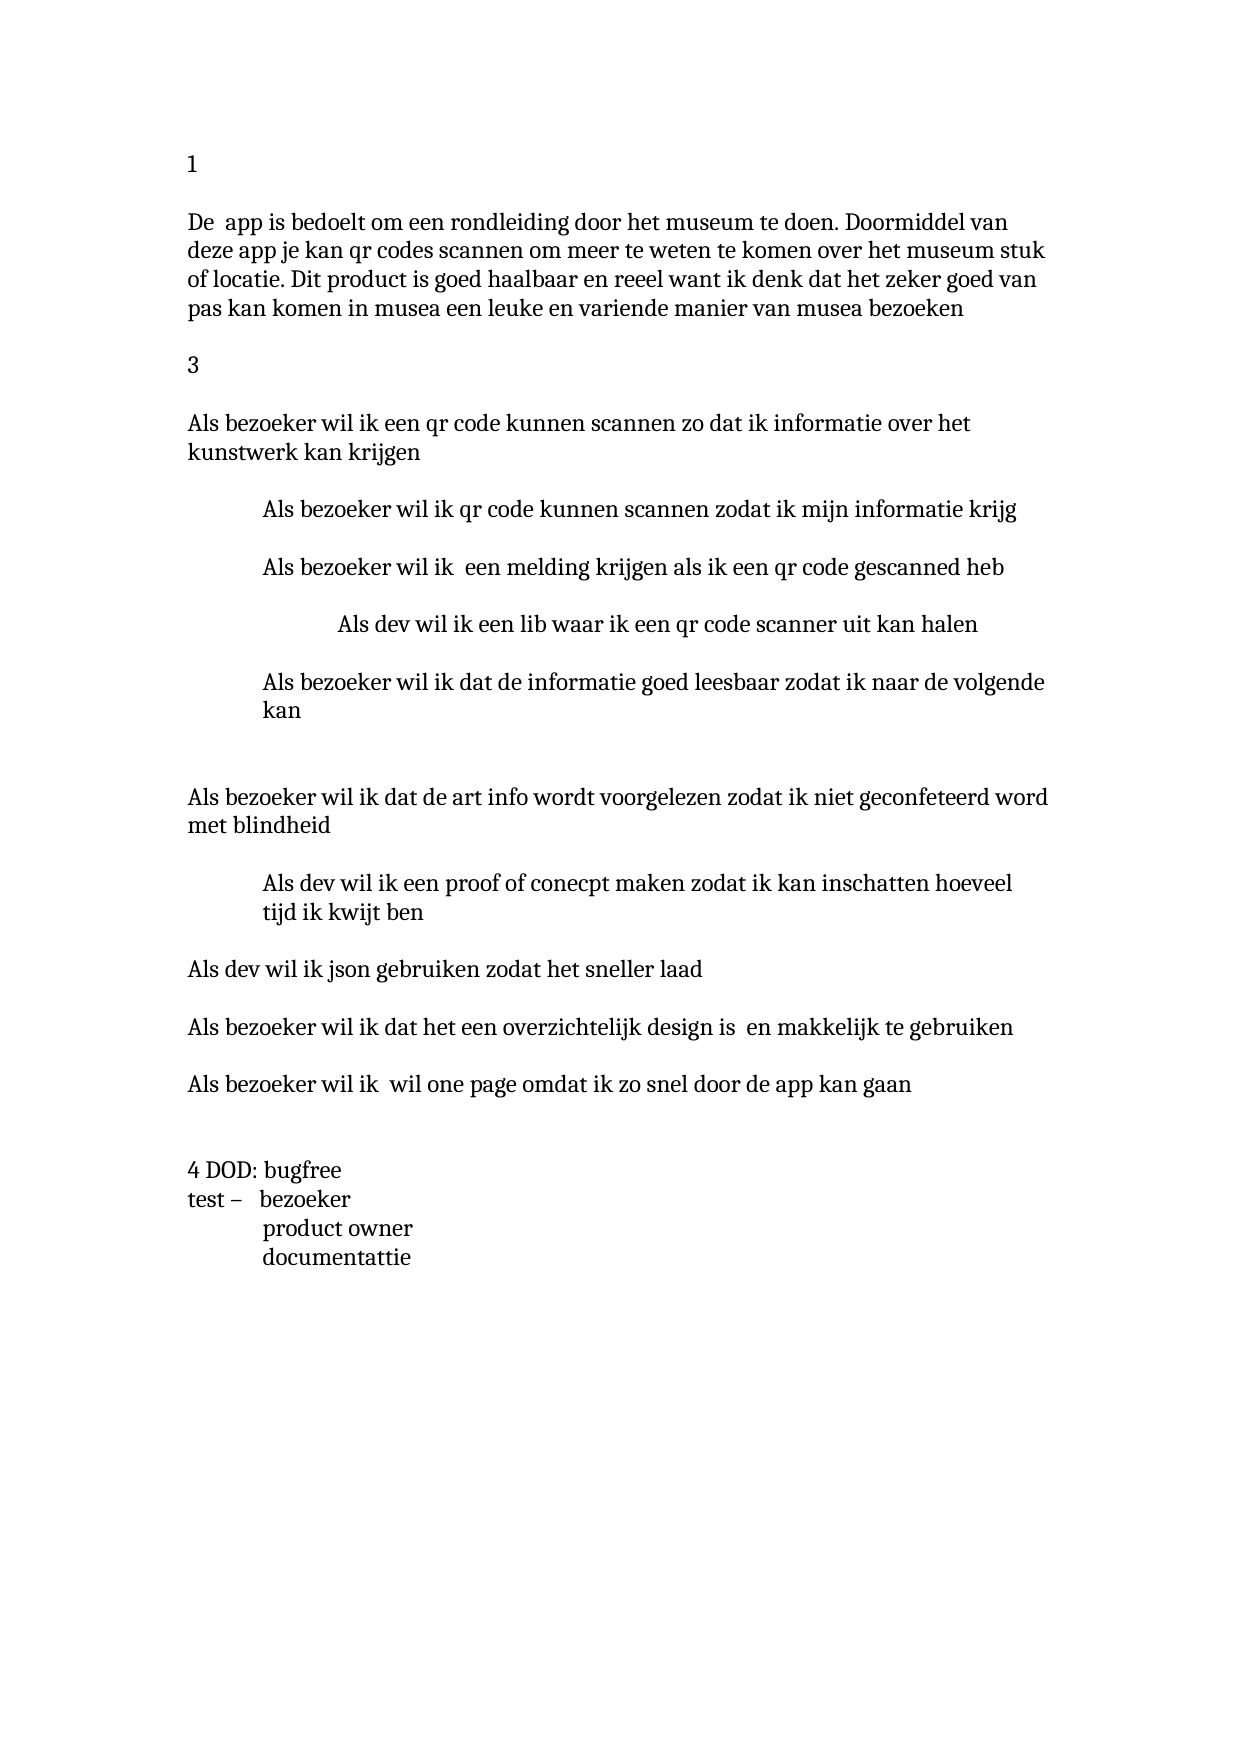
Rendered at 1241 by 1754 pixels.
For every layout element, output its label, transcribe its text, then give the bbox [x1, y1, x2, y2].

text De app is bedoelt om een rondleiding door het museum te doen. Doormiddel van deze app je kan qr codes scannen om meer te weten te komen over het museum stuk of locatie. Dit product is goed haalbaar en reeel want ik denk dat het zeker goed van pas kan komen in musea een leuke en variende manier van musea bezoeken [187, 207, 1053, 322]
text 3 [187, 351, 1053, 380]
text Als dev wil ik een proof of conecpt maken zodat ik kan inschatten hoeveel [187, 869, 1053, 897]
text Als bezoeker wil ik wil one page omdat ik zo snel door de app kan gaan [187, 1070, 1053, 1099]
text Als bezoeker wil ik qr code kunnen scannen zodat ik mijn informatie krijg [187, 495, 1053, 524]
text Als bezoeker wil ik een melding krijgen als ik een qr code gescanned heb [187, 552, 1053, 581]
text Als bezoeker wil ik dat de informatie goed leesbaar zodat ik naar de volgende kan [262, 667, 1053, 725]
text Als bezoeker wil ik een qr code kunnen scannen zo dat ik informatie over het kunstwerk kan krijgen [187, 409, 1053, 466]
text 1 [187, 150, 1053, 179]
text Als dev wil ik json gebruiken zodat het sneller laad [187, 955, 1053, 984]
text test – bezoeker [187, 1185, 1053, 1214]
text Als bezoeker wil ik dat het een overzichtelijk design is en makkelijk te gebruiken [187, 1012, 1053, 1041]
text Als bezoeker wil ik dat de art info wordt voorgelezen zodat ik niet geconfeteerd word met blindheid [187, 782, 1053, 840]
text product owner [187, 1214, 1053, 1242]
text tijd ik kwijt ben [187, 897, 1053, 926]
text Als dev wil ik een lib waar ik een qr code scanner uit kan halen [187, 610, 1053, 639]
text documentattie [187, 1242, 1053, 1271]
text 4 DOD: bugfree [187, 1156, 1053, 1185]
